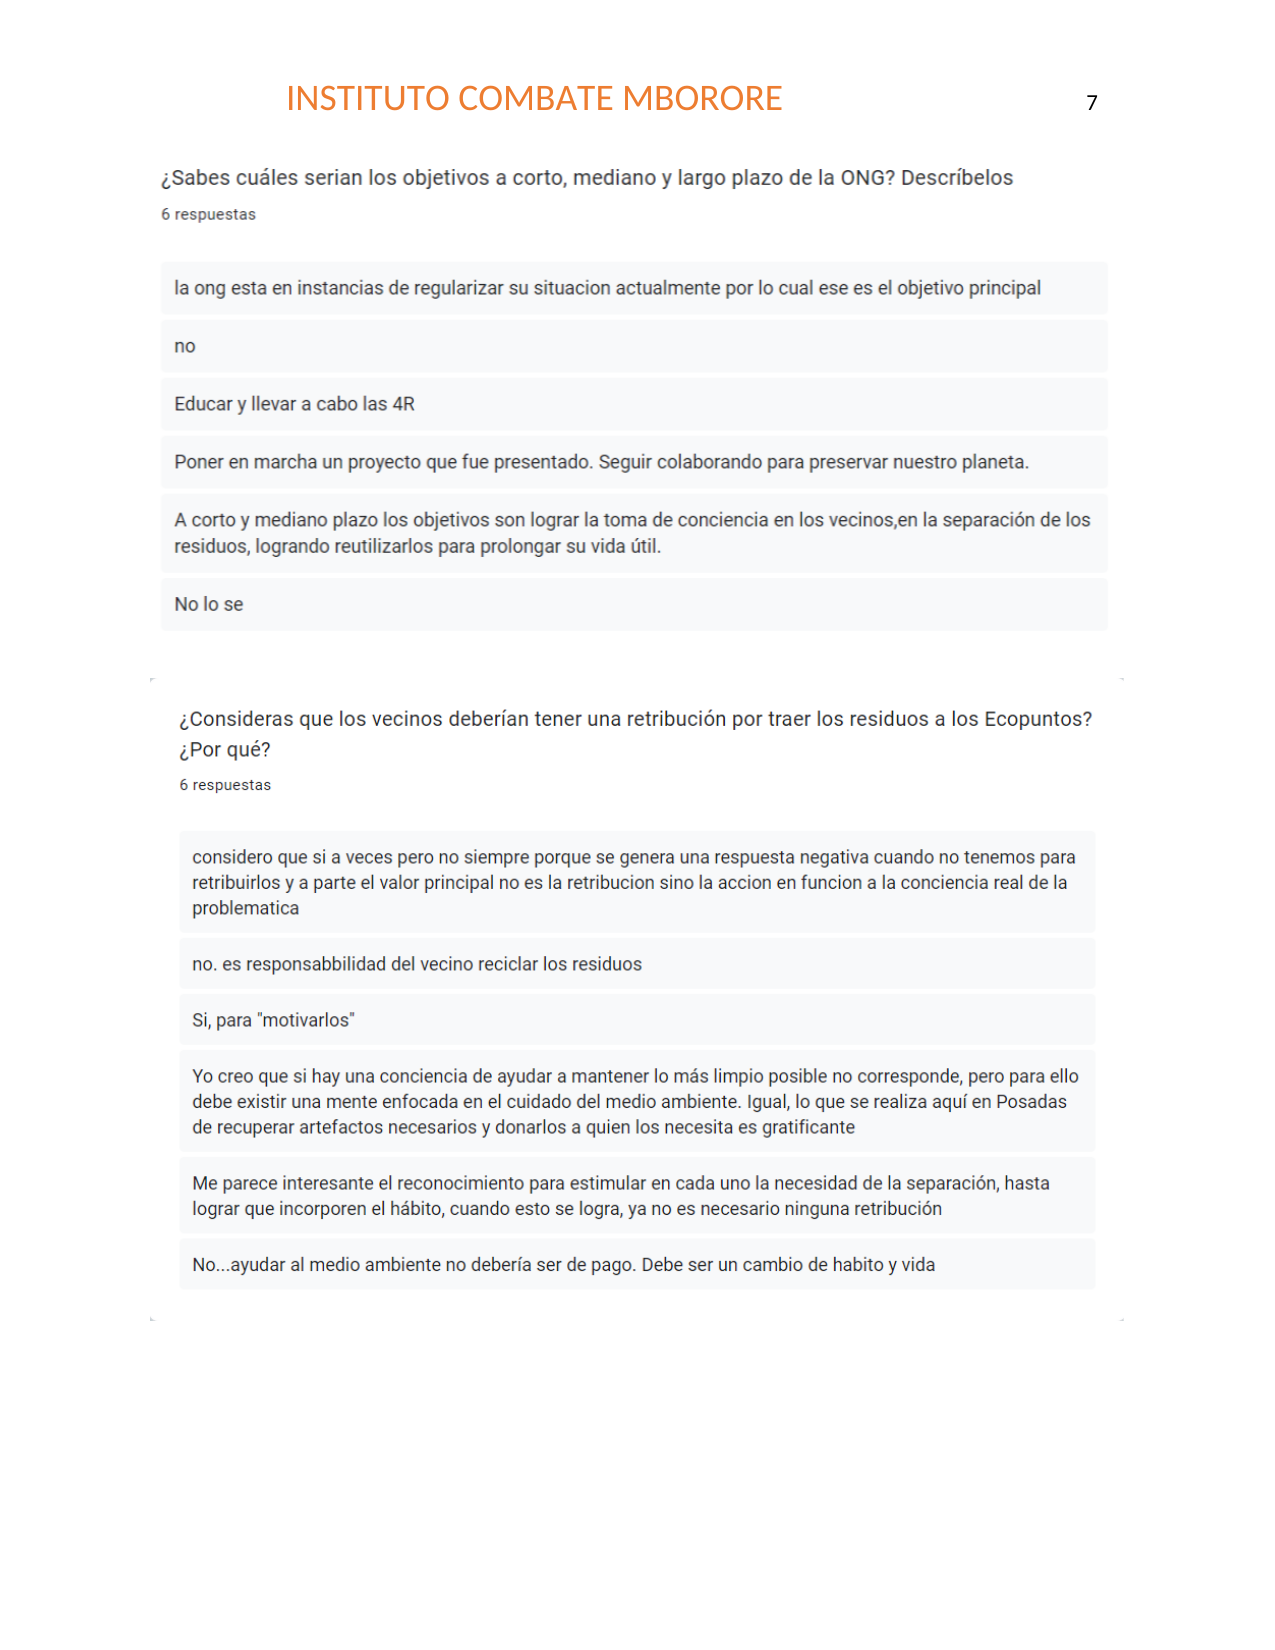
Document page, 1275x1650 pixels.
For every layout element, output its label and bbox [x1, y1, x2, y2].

picture [150, 678, 1124, 1321]
picture [150, 150, 1125, 654]
